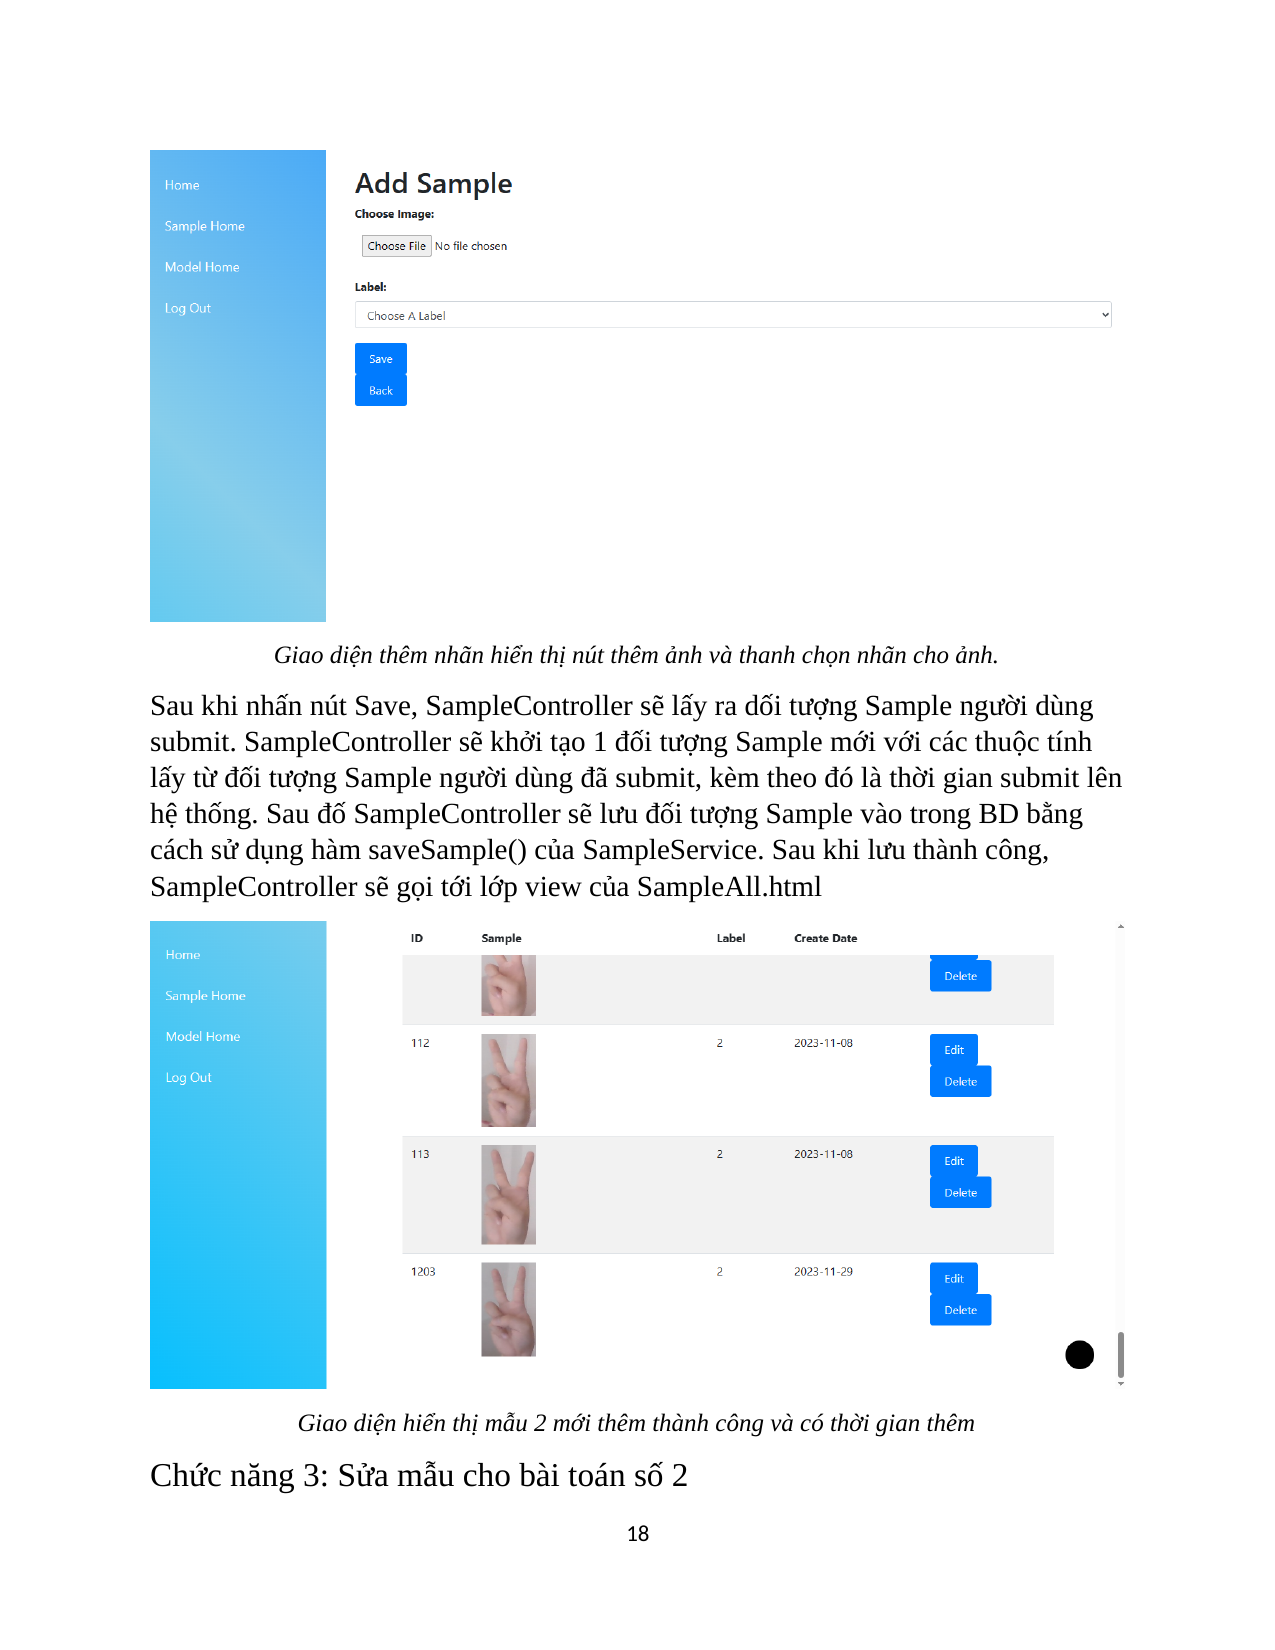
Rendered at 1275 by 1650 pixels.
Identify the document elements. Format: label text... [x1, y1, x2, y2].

text Sau khi nhấn nút Save, SampleController sẽ lấy ra dối tượng Sample người dùng submit. SampleController sẽ khởi tạo 1 đối tượng Sample mới với các thuộc tính lấy từ đối tượng Sample người dùng đã submit, kèm theo đó là thời gian submit lên hệ thống. Sau đố SampleController sẽ lưu đối tượng Sample vào trong BD bằng cách sử dụng hàm saveSample() của SampleService. Sau khi lưu thành công, SampleController sẽ gọi tới lớp view của SampleAll.html [150, 688, 1125, 902]
picture [150, 150, 1125, 622]
text Giao diện thêm nhãn hiển thị nút thêm ảnh và thanh chọn nhãn cho ảnh. [150, 640, 1125, 669]
picture [150, 921, 1125, 1389]
text Giao diện hiển thị mẫu 2 mới thêm thành công và có thời gian thêm [150, 1408, 1125, 1437]
text Chức năng 3: Sửa mẫu cho bài toán số 2 [150, 1456, 1125, 1494]
